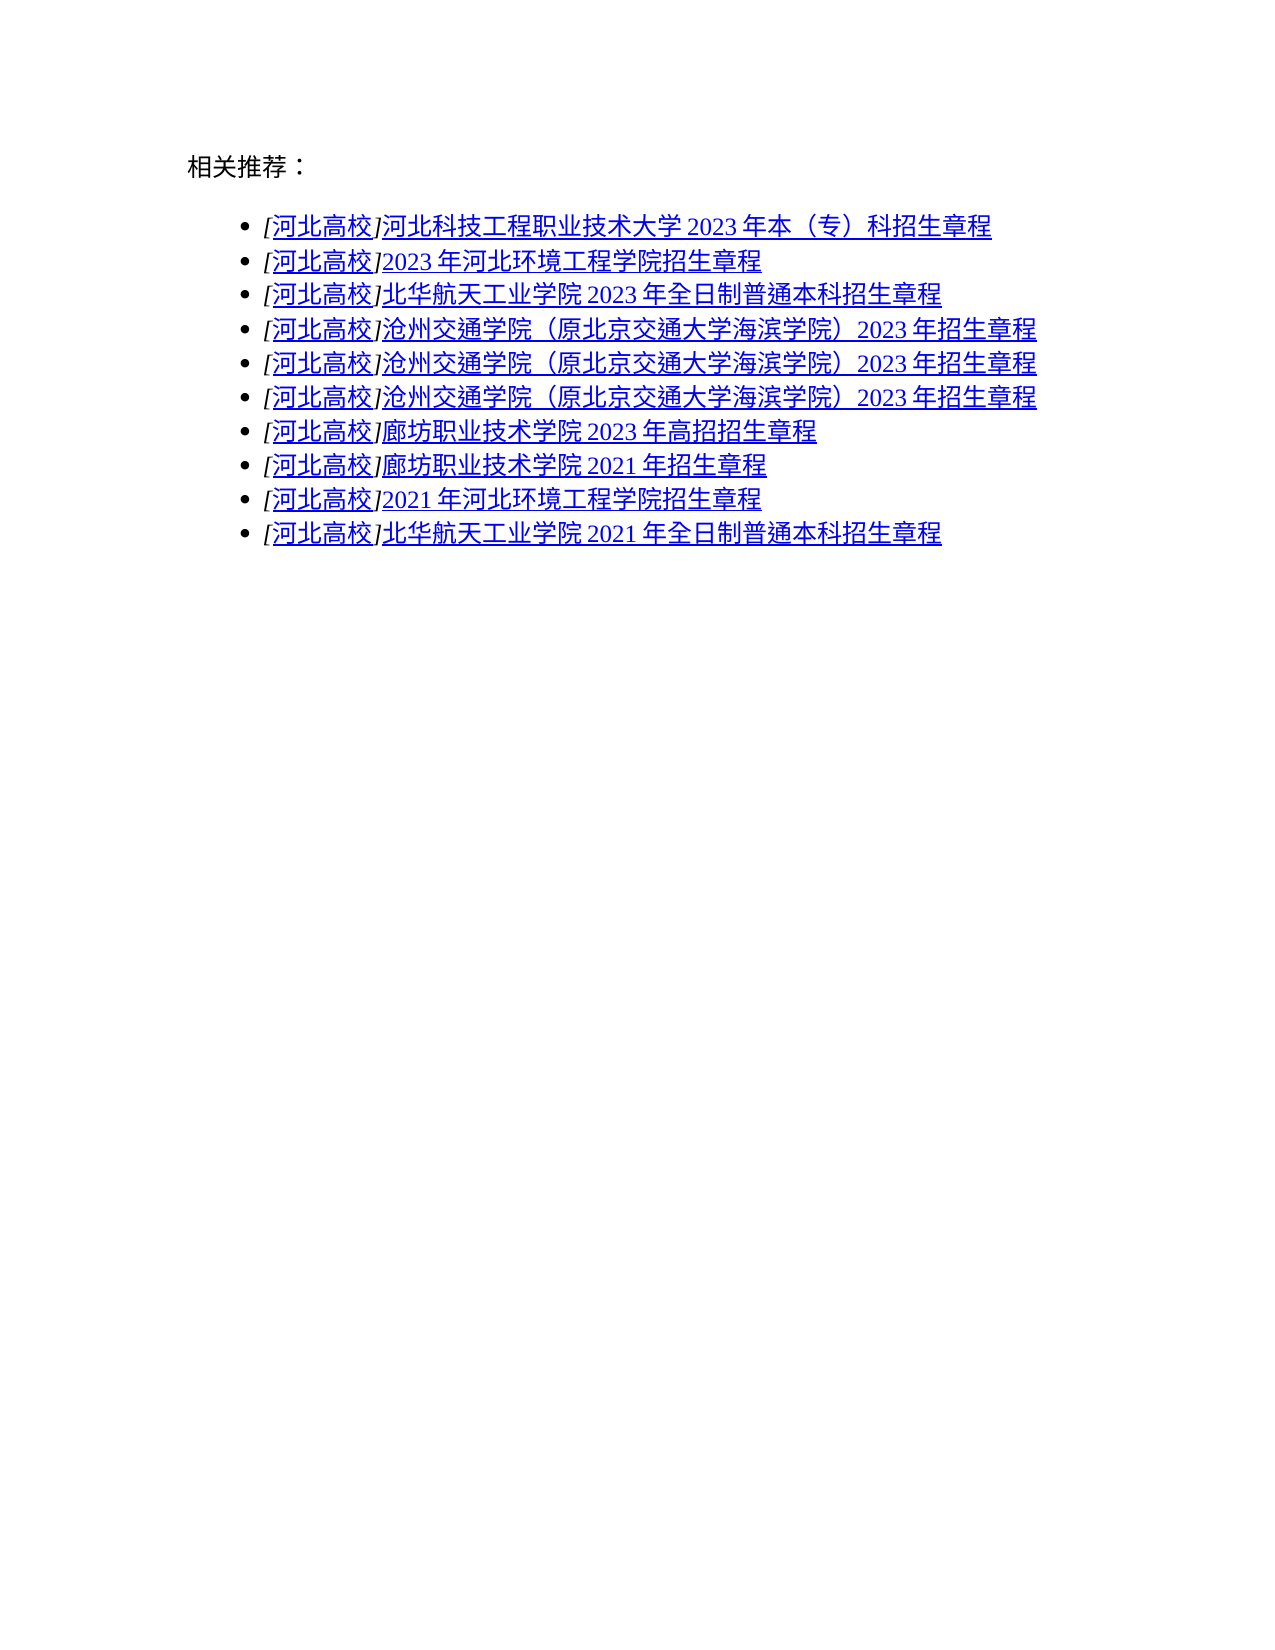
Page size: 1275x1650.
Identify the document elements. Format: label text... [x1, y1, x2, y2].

list [河北高校]廊坊职业技术学院2021年招生章程 [241, 447, 1087, 482]
list [河北高校]北华航天工业学院2023年全日制普通本科招生章程 [241, 277, 1087, 311]
list [河北高校]沧州交通学院（原北京交通大学海滨学院）2023年招生章程 [241, 345, 1087, 379]
list [河北高校]北华航天工业学院2021年全日制普通本科招生章程 [241, 516, 1087, 550]
list [河北高校]沧州交通学院（原北京交通大学海滨学院）2023年招生章程 [241, 379, 1087, 413]
list [河北高校]廊坊职业技术学院2023年高招招生章程 [241, 413, 1087, 447]
list [河北高校]沧州交通学院（原北京交通大学海滨学院）2023年招生章程 [241, 311, 1087, 345]
text 相关推荐： [187, 150, 1087, 184]
list [河北高校]2023年河北环境工程学院招生章程 [241, 243, 1087, 277]
list [河北高校]河北科技工程职业技术大学2023年本（专）科招生章程 [241, 209, 1087, 243]
list [河北高校]2021年河北环境工程学院招生章程 [241, 482, 1087, 516]
